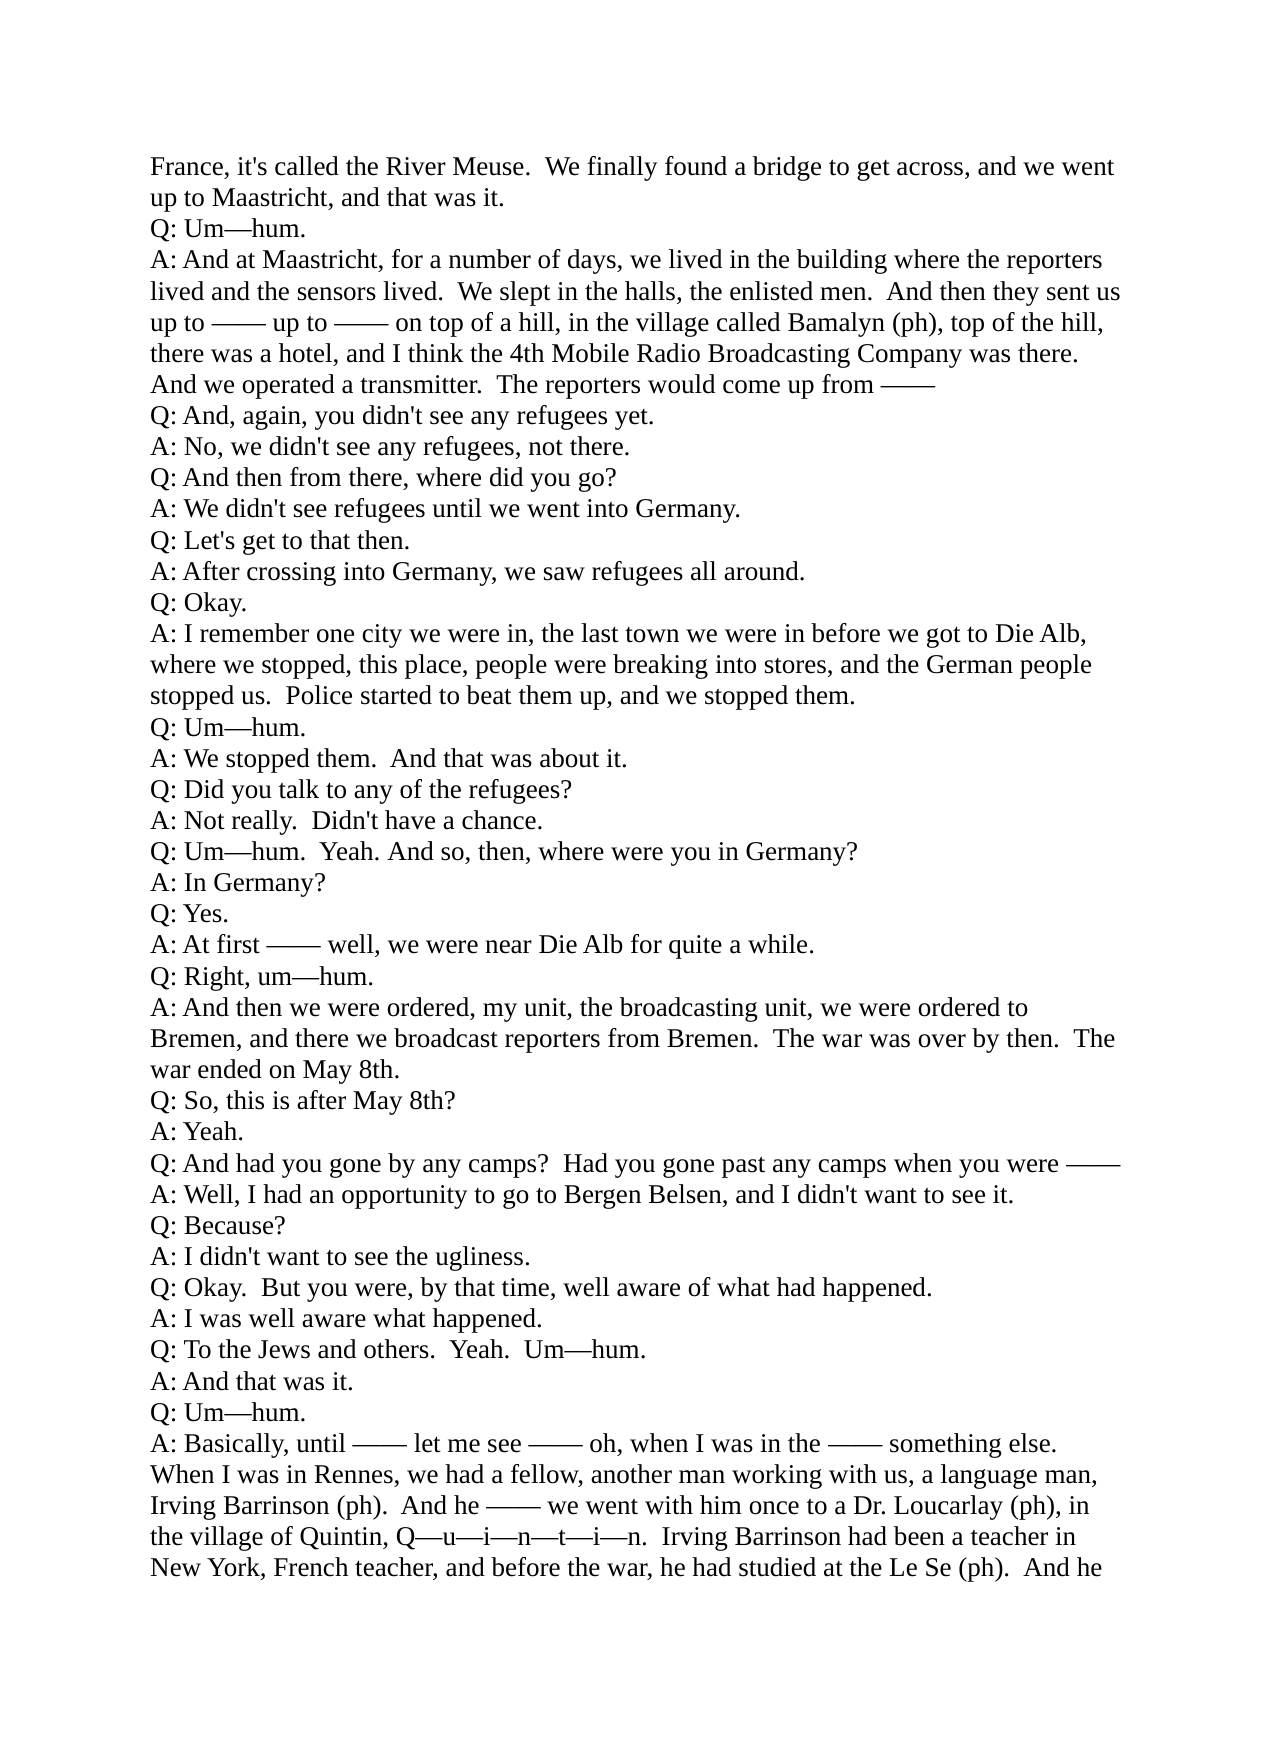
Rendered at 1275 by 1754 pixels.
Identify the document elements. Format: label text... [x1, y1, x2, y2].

text A: Yeah. [150, 1427, 1125, 1458]
text Q: Um—hum. Um—hum. [150, 399, 1125, 430]
text A: And we were looking for a bridge to get across in the River Meuse in Belgium, and in France, it's called the River Meuse. We finally found a bridge to get across, and we went up to Maastricht, and that was it. [150, 430, 1125, 524]
text A: No, we didn't see any refugees, not there. [150, 742, 1125, 773]
text Q: Um—hum. Yeah. And so, then, where were you in Germany? [150, 1147, 1125, 1178]
text A: We went to —— to —— to Maastricht. On the way Maastricht, it was uneventful until we got near Liege, maybe about 20 or so miles from Liege we saw light lighting up the entire sky. We didn't know what it was. We had heard what it was, but as we got to —— closer to Liege, which is a major crossroads in the city, we noticed something odd: Girls passing us wouldn't wave to us and wouldn't smile. Well, we learned when we got to Liege what it was all about. We got into Liege and suddenly buzz bombs, V—1s, were dropping all around. [150, 181, 1125, 399]
text A: I didn't want to see the ugliness. [150, 1552, 1125, 1583]
text A: And then we were ordered, my unit, the broadcasting unit, we were ordered to Bremen, and there we broadcast reporters from Bremen. The war was over by then. The war ended on May 8th. [150, 1302, 1125, 1396]
text A: I remember one city we were in, the last town we were in before we got to Die Alb, where we stopped, this place, people were breaking into stores, and the German people stopped us. Police started to beat them up, and we stopped them. [150, 929, 1125, 1022]
text Q: Did you talk to any of the refugees? [150, 1084, 1125, 1116]
text Q: Um—hum. [150, 1022, 1125, 1053]
text A: And at Maastricht, for a number of days, we lived in the building where the reporters lived and the sensors lived. We slept in the halls, the enlisted men. And then they sent us up to —— up to —— on top of a hill, in the village called Bamalyn (ph), top of the hill, there was a hotel, and I think the 4th Mobile Radio Broadcasting Company was there. And we operated a transmitter. The reporters would come up from —— [150, 555, 1125, 711]
text Q: So, this is after May 8th? [150, 1396, 1125, 1427]
text A: We stopped them. And that was about it. [150, 1053, 1125, 1084]
text A: In Germany? [150, 1178, 1125, 1209]
text Q: Right, um—hum. [150, 1271, 1125, 1302]
text Q: Let's get to that then. [150, 835, 1125, 866]
text A: After crossing into Germany, we saw refugees all around. [150, 866, 1125, 897]
text Q: Um—hum. [150, 524, 1125, 555]
text Q: And, again, you didn't see any refugees yet. [150, 711, 1125, 742]
text Q: And where did you go? [150, 150, 1125, 181]
text A: Not really. Didn't have a chance. [150, 1116, 1125, 1147]
text Q: Because? [150, 1520, 1125, 1552]
text Q: Yes. [150, 1209, 1125, 1240]
text A: We didn't see refugees until we went into Germany. [150, 804, 1125, 835]
text A: At first —— well, we were near Die Alb for quite a while. [150, 1240, 1125, 1271]
text Q: Okay. [150, 897, 1125, 929]
text A: Well, I had an opportunity to go to Bergen Belsen, and I didn't want to see it. [150, 1489, 1125, 1520]
text Q: And then from there, where did you go? [150, 773, 1125, 804]
text Q: And had you gone by any camps? Had you gone past any camps when you were —— [150, 1458, 1125, 1489]
